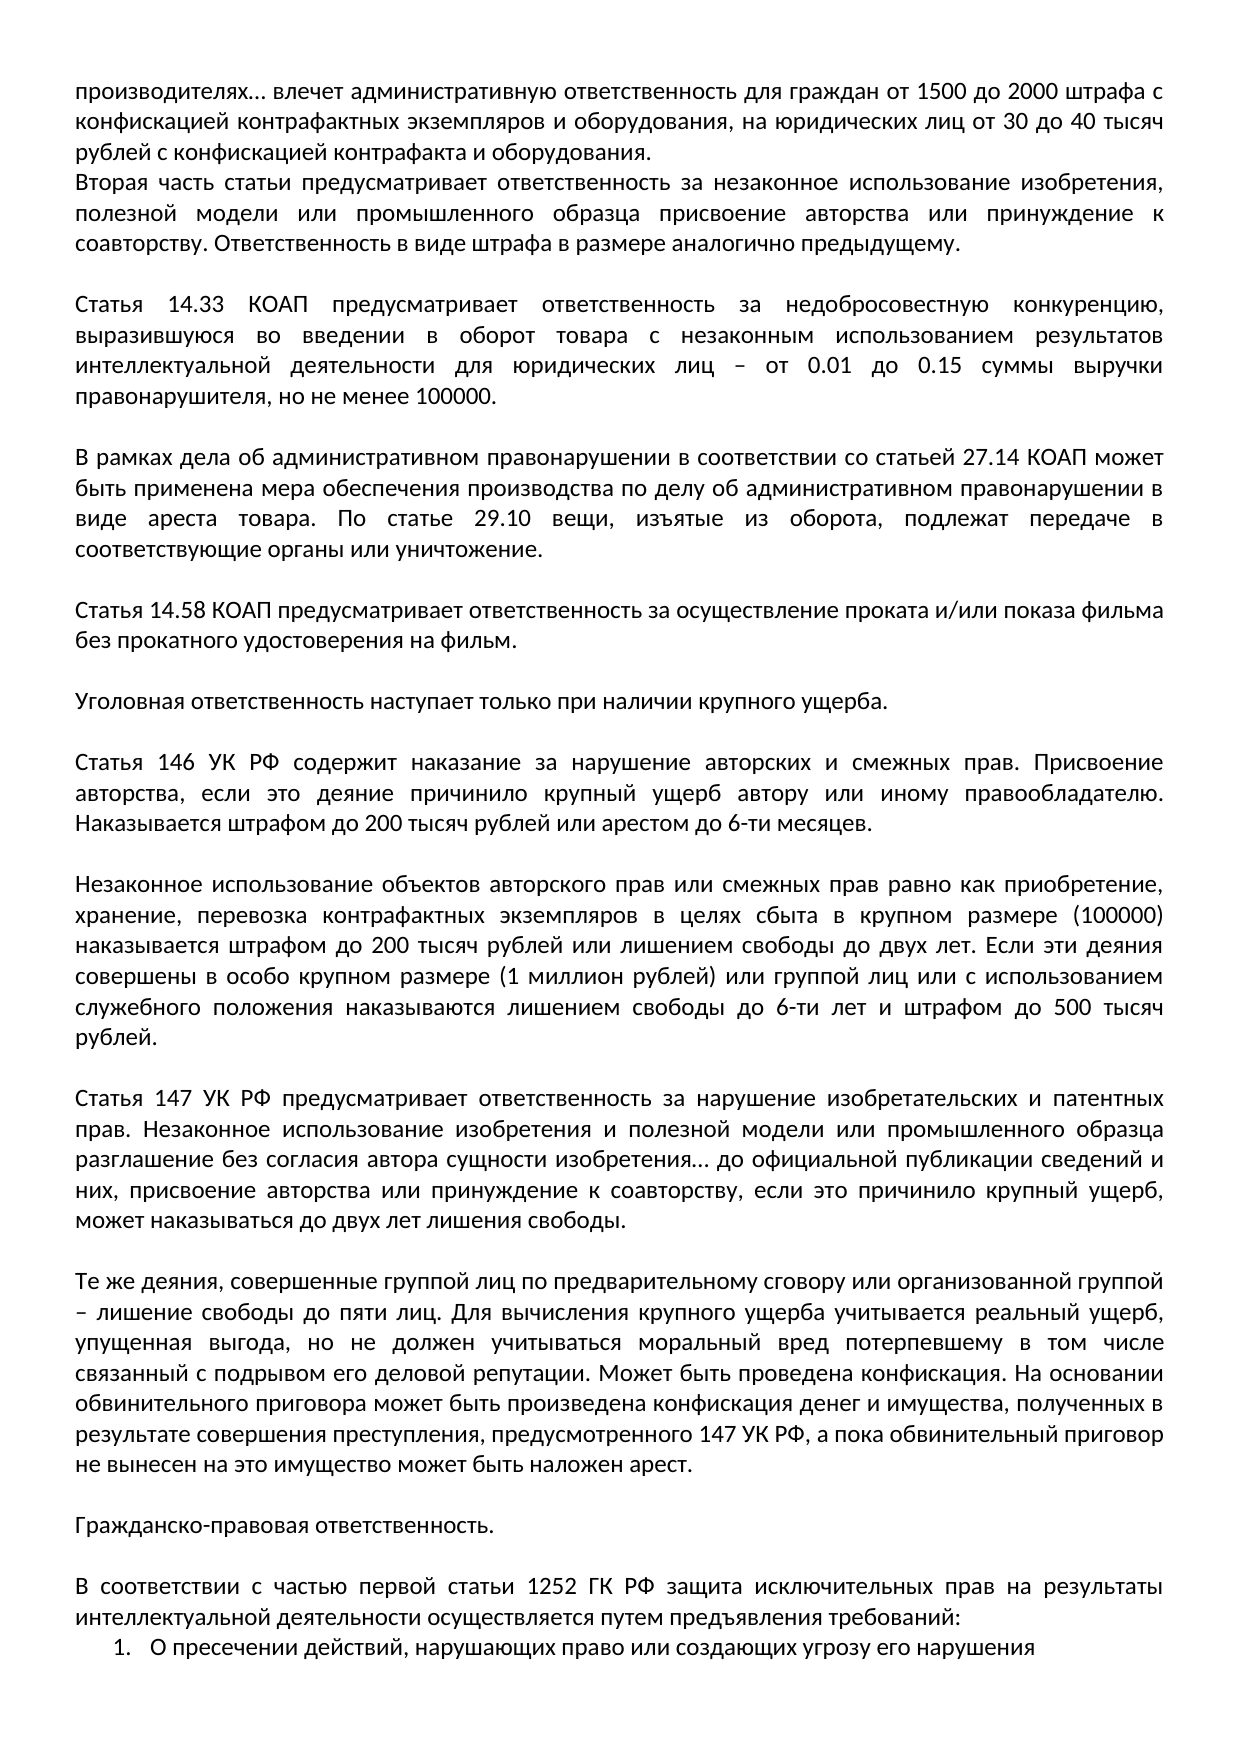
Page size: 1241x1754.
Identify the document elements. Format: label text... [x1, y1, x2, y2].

text Статья 14.58 КОАП предусматривает ответственность за осуществление проката и/или показа фильма без прокатного удостоверения на фильм. [75, 594, 1165, 655]
text Незаконное использование объектов авторского прав или смежных прав равно как приобретение, хранение, перевозка контрафактных экземпляров в целях сбыта в крупном размере (100000) наказывается штрафом до 200 тысяч рублей или лишением свободы до двух лет. Если эти деяния совершены в особо крупном размере (1 миллион рублей) или группой лиц или с использованием служебного положения наказываются лишением свободы до 6-ти лет и штрафом до 500 тысяч рублей. [75, 868, 1165, 1052]
text Те же деяния, совершенные группой лиц по предварительному сговору или организованной группой – лишение свободы до пяти лиц. Для вычисления крупного ущерба учитывается реальный ущерб, упущенная выгода, но не должен учитываться моральный вред потерпевшему в том числе связанный с подрывом его деловой репутации. Может быть проведена конфискация. На основании обвинительного приговора может быть произведена конфискация денег и имущества, полученных в результате совершения преступления, предусмотренного 147 УК РФ, а пока обвинительный приговор не вынесен на это имущество может быть наложен арест. [75, 1265, 1165, 1479]
text Статья 147 УК РФ предусматривает ответственность за нарушение изобретательских и патентных прав. Незаконное использование изобретения и полезной модели или промышленного образца разглашение без согласия автора сущности изобретения… до официальной публикации сведений и них, присвоение авторства или принуждение к соавторству, если это причинило крупный ущерб, может наказываться до двух лет лишения свободы. [75, 1082, 1165, 1235]
text В соответствии с частью первой статьи 1252 ГК РФ защита исключительных прав на результаты интеллектуальной деятельности осуществляется путем предъявления требований: [75, 1571, 1165, 1632]
text Вторая часть статьи предусматривает ответственность за незаконное использование изобретения, полезной модели или промышленного образца присвоение авторства или принуждение к соавторству. Ответственность в виде штрафа в размере аналогично предыдущему. [75, 167, 1165, 258]
text Статья 146 УК РФ содержит наказание за нарушение авторских и смежных прав. Присвоение авторства, если это деяние причинило крупный ущерб автору или иному правообладателю. Наказывается штрафом до 200 тысяч рублей или арестом до 6-ти месяцев. [75, 746, 1165, 838]
text В рамках дела об административном правонарушении в соответствии со статьей 27.14 КОАП может быть применена мера обеспечения производства по делу об административном правонарушении в виде ареста товара. По статье 29.10 вещи, изъятые из оборота, подлежат передаче в соответствующие органы или уничтожение. [75, 441, 1165, 563]
text Гражданско-правовая ответственность. [75, 1509, 1165, 1540]
text Уголовная ответственность наступает только при наличии крупного ущерба. [75, 685, 1165, 716]
text Статья 14.33 КОАП предусматривает ответственность за недобросовестную конкуренцию, выразившуюся во введении в оборот товара с незаконным использованием результатов интеллектуальной деятельности для юридических лиц – от 0.01 до 0.15 суммы выручки правонарушителя, но не менее 100000. [75, 289, 1165, 411]
list О пресечении действий, нарушающих право или создающих угрозу его нарушения [112, 1632, 1165, 1662]
